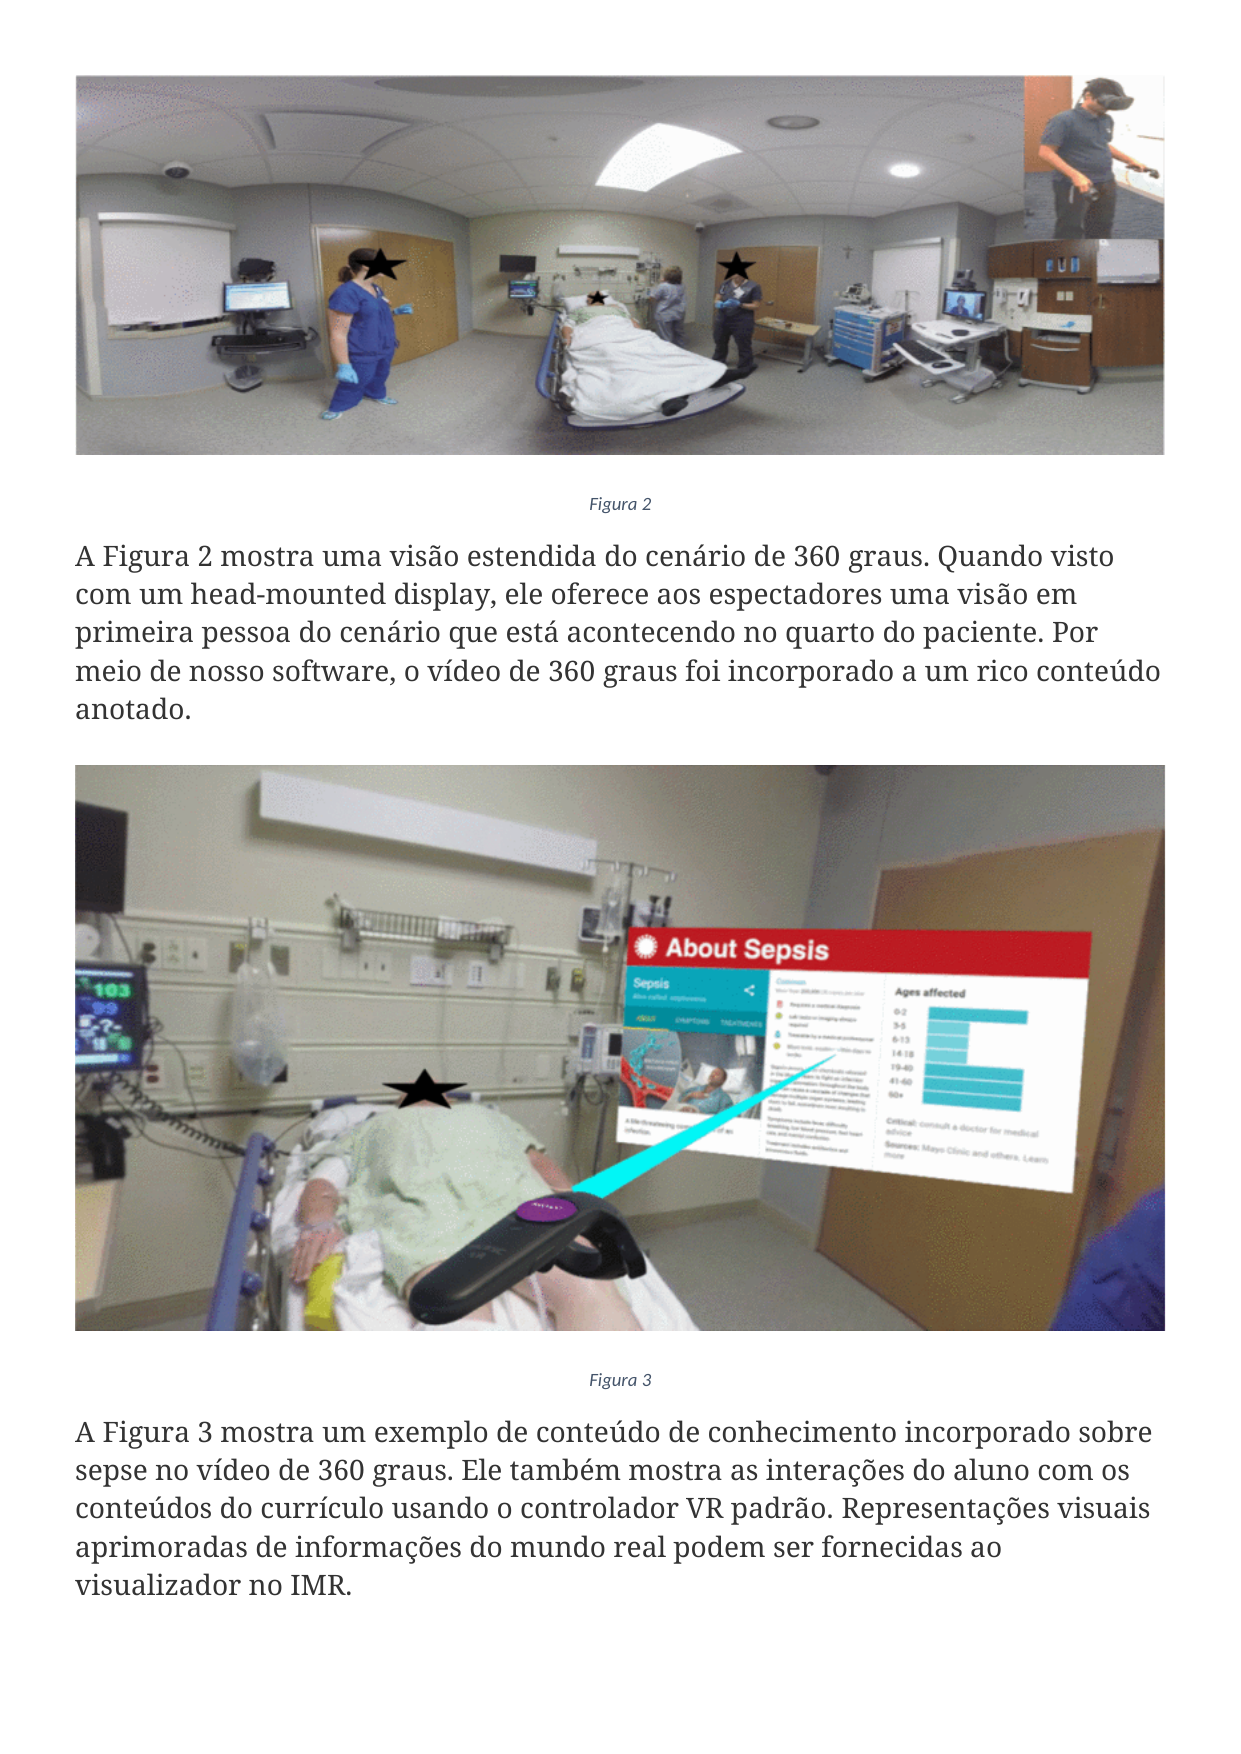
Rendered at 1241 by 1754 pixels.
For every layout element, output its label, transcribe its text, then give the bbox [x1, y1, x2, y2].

text A Figura 3 mostra um exemplo de conteúdo de conhecimento incorporado sobre sepse no vídeo de 360 ​​graus. Ele também mostra as interações do aluno com os conteúdos do currículo usando o controlador VR padrão. Representações visuais aprimoradas de informações do mundo real podem ser fornecidas ao visualizador no IMR. [75, 1412, 1165, 1604]
picture [75, 75, 1166, 455]
text A Figura 2 mostra uma visão estendida do cenário de 360 ​​graus. Quando visto com um head-mounted display, ele oferece aos espectadores uma visão em primeira pessoa do cenário que está acontecendo no quarto do paciente. Por meio de nosso software, o vídeo de 360 ​​graus foi incorporado a um rico conteúdo anotado. [75, 536, 1165, 728]
picture [75, 765, 1166, 1331]
